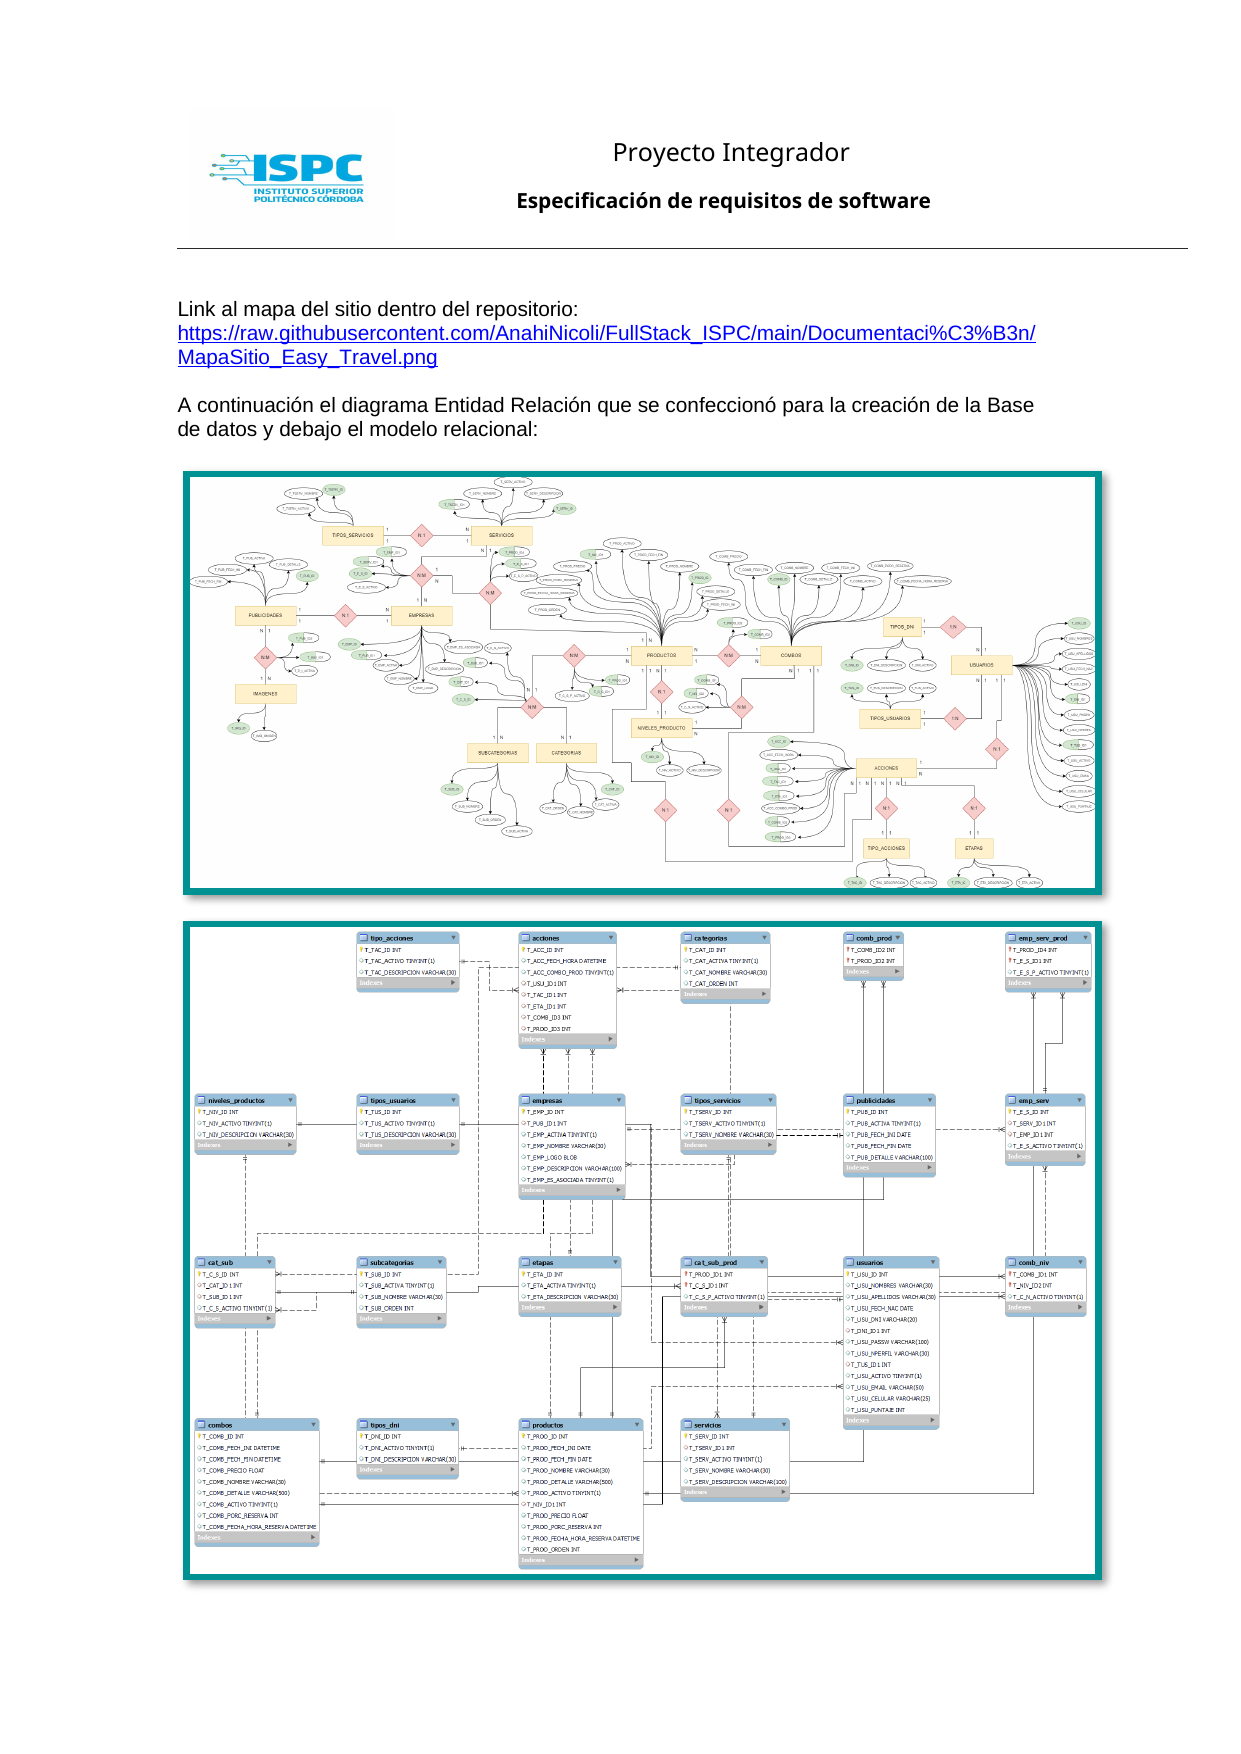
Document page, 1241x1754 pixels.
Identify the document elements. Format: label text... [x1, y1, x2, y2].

text Link al mapa del sitio dentro del repositorio: [177, 297, 1063, 321]
text A continuación el diagrama Entidad Relación que se confeccionó para la creación de la Base de datos y debajo el modelo relacional: [177, 392, 1063, 440]
picture [188, 108, 395, 241]
picture [190, 927, 1095, 1574]
text https://raw.githubusercontent.com/AnahiNicoli/FullStack_ISPC/main/Documentaci%C3%B3n/MapaSitio_Easy_Travel.png [177, 321, 1063, 368]
picture [190, 477, 1095, 888]
